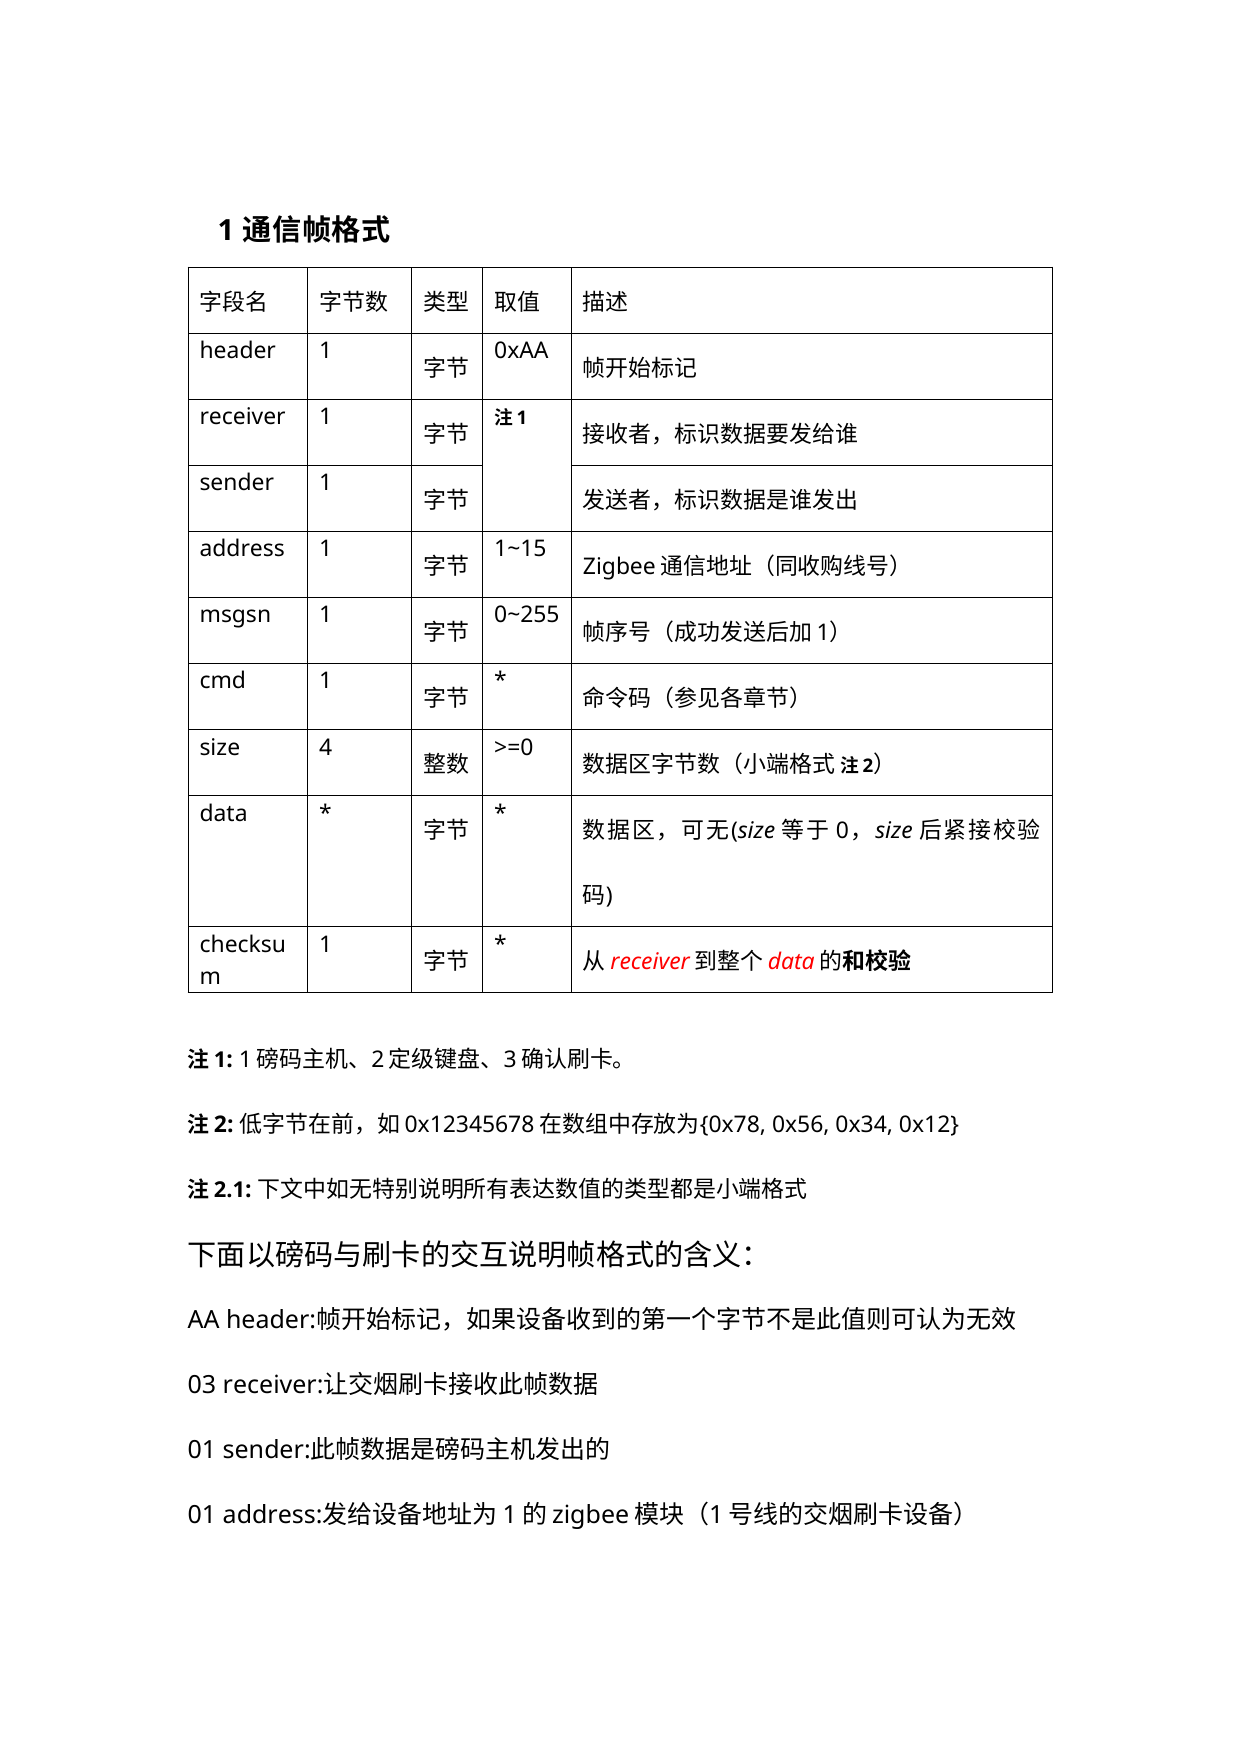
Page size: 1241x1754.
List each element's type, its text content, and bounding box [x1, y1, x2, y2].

table_cell 从receiver到整个data的和校验 [572, 927, 1052, 992]
text AA header:帧开始标记，如果设备收到的第一个字节不是此值则可认为无效 [187, 1286, 1053, 1351]
text 01 address:发给设备地址为1的zigbee模块（1号线的交烟刷卡设备） [187, 1481, 1053, 1546]
table_cell 字节 [412, 532, 482, 597]
table_cell * [483, 664, 571, 729]
table_cell 1 [308, 400, 411, 465]
table_cell Zigbee通信地址（同收购线号） [572, 532, 1052, 597]
table_cell 1 [308, 598, 411, 663]
text 03 receiver:让交烟刷卡接收此帧数据 [187, 1351, 1053, 1416]
table_cell 1 [308, 927, 411, 992]
table_cell 整数 [412, 730, 482, 795]
table_cell receiver [189, 400, 307, 465]
table_cell size [189, 730, 307, 795]
table_cell 字节 [412, 334, 482, 399]
table_cell * [308, 796, 411, 926]
table_cell >=0 [483, 730, 571, 795]
table_cell 命令码（参见各章节） [572, 664, 1052, 729]
table_cell 字节 [412, 466, 482, 531]
table_cell 0xAA [483, 334, 571, 399]
text 下面以磅码与刷卡的交互说明帧格式的含义： [187, 1221, 1053, 1286]
table_cell 字节 [412, 796, 482, 926]
table_cell 接收者，标识数据要发给谁 [572, 400, 1052, 465]
text 注2.1: 下文中如无特别说明所有表达数值的类型都是小端格式 [187, 1156, 1053, 1221]
table_cell msgsn [189, 598, 307, 663]
table_cell 0~255 [483, 598, 571, 663]
table_header 字节数 [308, 268, 411, 333]
table_cell address [189, 532, 307, 597]
table_cell 发送者，标识数据是谁发出 [572, 466, 1052, 531]
table_cell * [483, 796, 571, 926]
table_header 描述 [572, 268, 1052, 333]
text 注1: 1磅码主机、2定级键盘、3确认刷卡。 [187, 1026, 1053, 1091]
table_cell 1 [308, 532, 411, 597]
table_cell 数据区，可无(size等于0，size后紧接校验码) [572, 796, 1052, 926]
text 注2: 低字节在前，如0x12345678在数组中存放为{0x78, 0x56, 0x34, 0x12} [187, 1091, 1053, 1156]
table_cell 字节 [412, 598, 482, 663]
table_cell 字节 [412, 927, 482, 992]
table_cell * [483, 927, 571, 992]
table_cell 1 [308, 334, 411, 399]
subtitle 1 通信帧格式 [187, 195, 1053, 260]
table_cell checksum [189, 927, 307, 992]
table_header 字段名 [189, 268, 307, 333]
table_cell 数据区字节数（小端格式 注2） [572, 730, 1052, 795]
table_cell 帧序号（成功发送后加1） [572, 598, 1052, 663]
table_cell data [189, 796, 307, 926]
table_header 类型 [412, 268, 482, 333]
table_cell 注1 [483, 400, 571, 531]
table_cell 1 [308, 466, 411, 531]
table_cell sender [189, 466, 307, 531]
table_cell 帧开始标记 [572, 334, 1052, 399]
table_cell 1~15 [483, 532, 571, 597]
table_cell 1 [308, 664, 411, 729]
table_cell cmd [189, 664, 307, 729]
table_cell 4 [308, 730, 411, 795]
table_cell header [189, 334, 307, 399]
table_header 取值 [483, 268, 571, 333]
table_cell 字节 [412, 664, 482, 729]
table_cell 字节 [412, 400, 482, 465]
text 01 sender:此帧数据是磅码主机发出的 [187, 1416, 1053, 1481]
